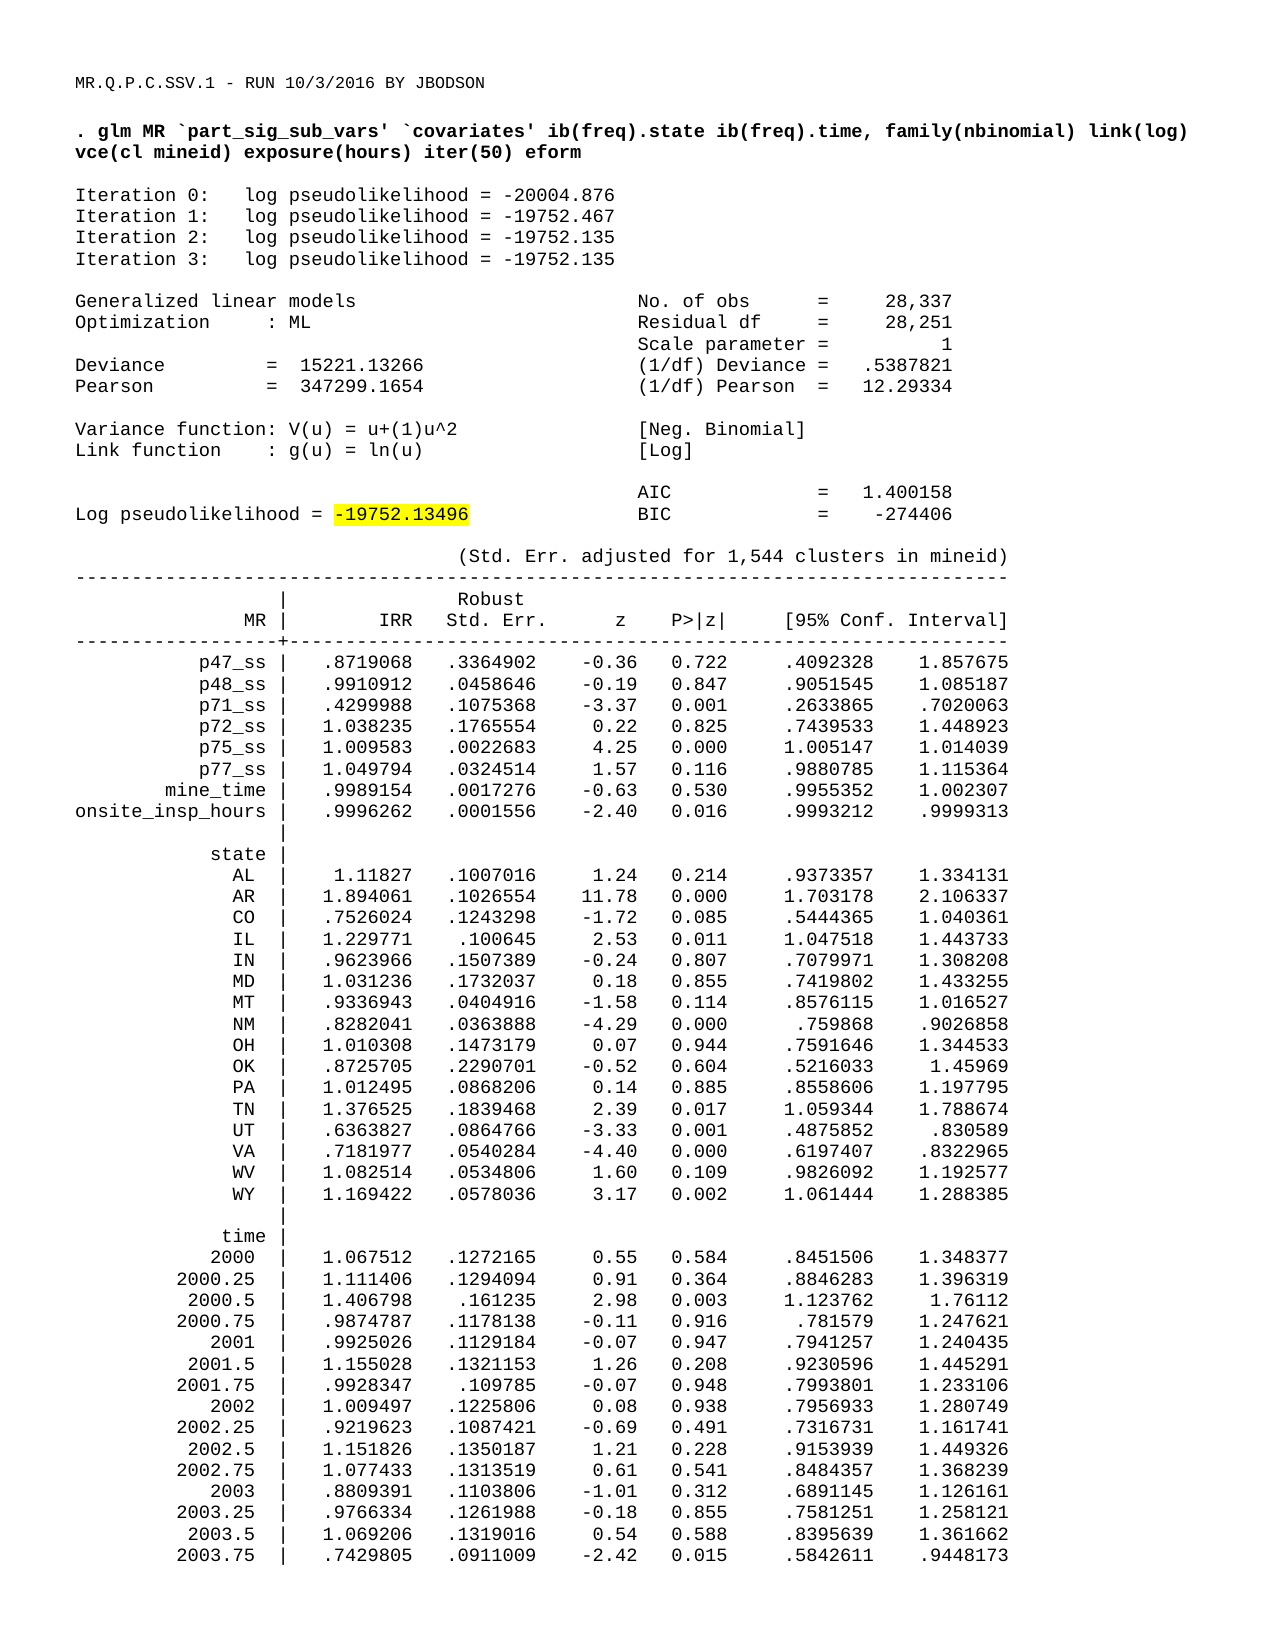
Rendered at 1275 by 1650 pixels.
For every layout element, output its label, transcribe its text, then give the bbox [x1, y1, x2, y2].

text Iteration 1: log pseudolikelihood = -19752.467 [75, 207, 1200, 228]
text Link function : g(u) = ln(u) [Log] [75, 441, 1200, 462]
text AR | 1.894061 .1026554 11.78 0.000 1.703178 2.106337 [75, 887, 1200, 908]
text 2000 | 1.067512 .1272165 0.55 0.584 .8451506 1.348377 [75, 1248, 1200, 1269]
text | [75, 1206, 1200, 1227]
text 2001.5 | 1.155028 .1321153 1.26 0.208 .9230596 1.445291 [75, 1354, 1200, 1376]
text 2000.25 | 1.111406 .1294094 0.91 0.364 .8846283 1.396319 [75, 1269, 1200, 1291]
text | [75, 823, 1200, 844]
text Log pseudolikelihood = -19752.13496 BIC = -274406 [75, 504, 334, 526]
text VA | .7181977 .0540284 -4.40 0.000 .6197407 .8322965 [75, 1142, 1200, 1163]
text OH | 1.010308 .1473179 0.07 0.944 .7591646 1.344533 [75, 1036, 1200, 1057]
text Deviance = 15221.13266 (1/df) Deviance = .5387821 [75, 356, 1200, 377]
text 2003 | .8809391 .1103806 -1.01 0.312 .6891145 1.126161 [75, 1482, 1200, 1503]
text p72_ss | 1.038235 .1765554 0.22 0.825 .7439533 1.448923 [75, 717, 1200, 738]
text IN | .9623966 .1507389 -0.24 0.807 .7079971 1.308208 [75, 951, 1200, 972]
text TN | 1.376525 .1839468 2.39 0.017 1.059344 1.788674 [75, 1099, 1200, 1121]
text ----------------------------------------------------------------------------------- [75, 568, 1200, 589]
text 2002.5 | 1.151826 .1350187 1.21 0.228 .9153939 1.449326 [75, 1439, 1200, 1461]
text IL | 1.229771 .100645 2.53 0.011 1.047518 1.443733 [75, 929, 1200, 951]
text CO | .7526024 .1243298 -1.72 0.085 .5444365 1.040361 [75, 908, 1200, 929]
text 2000.75 | .9874787 .1178138 -0.11 0.916 .781579 1.247621 [75, 1312, 1200, 1333]
text MT | .9336943 .0404916 -1.58 0.114 .8576115 1.016527 [75, 993, 1200, 1014]
text 2001 | .9925026 .1129184 -0.07 0.947 .7941257 1.240435 [75, 1333, 1200, 1354]
text 2002.25 | .9219623 .1087421 -0.69 0.491 .7316731 1.161741 [75, 1418, 1200, 1439]
text WV | 1.082514 .0534806 1.60 0.109 .9826092 1.192577 [75, 1163, 1200, 1184]
text mine_time | .9989154 .0017276 -0.63 0.530 .9955352 1.002307 [75, 781, 1200, 802]
text Optimization : ML Residual df = 28,251 [75, 313, 1200, 334]
text 2000.5 | 1.406798 .161235 2.98 0.003 1.123762 1.76112 [75, 1291, 1200, 1312]
text Scale parameter = 1 [75, 334, 1200, 356]
text AIC = 1.400158 [75, 483, 1200, 504]
text (Std. Err. adjusted for 1,544 clusters in mineid) [75, 547, 1200, 568]
text onsite_insp_hours | .9996262 .0001556 -2.40 0.016 .9993212 .9999313 [75, 802, 1200, 823]
text Variance function: V(u) = u+(1)u^2 [Neg. Binomial] [75, 419, 1200, 441]
text Iteration 3: log pseudolikelihood = -19752.135 [75, 249, 1200, 271]
text Iteration 2: log pseudolikelihood = -19752.135 [75, 228, 1200, 249]
text WY | 1.169422 .0578036 3.17 0.002 1.061444 1.288385 [75, 1184, 1200, 1206]
text 2002.75 | 1.077433 .1313519 0.61 0.541 .8484357 1.368239 [75, 1461, 1200, 1482]
text | Robust [75, 589, 1200, 611]
text ------------------+---------------------------------------------------------------- [75, 632, 1200, 653]
text Log pseudolikelihood = -19752.13496 BIC = -274406 [469, 504, 1200, 526]
text NM | .8282041 .0363888 -4.29 0.000 .759868 .9026858 [75, 1014, 1200, 1036]
text UT | .6363827 .0864766 -3.33 0.001 .4875852 .830589 [75, 1121, 1200, 1142]
text 2003.5 | 1.069206 .1319016 0.54 0.588 .8395639 1.361662 [75, 1524, 1200, 1546]
text state | [75, 844, 1200, 866]
text PA | 1.012495 .0868206 0.14 0.885 .8558606 1.197795 [75, 1078, 1200, 1099]
text p47_ss | .8719068 .3364902 -0.36 0.722 .4092328 1.857675 [75, 653, 1200, 674]
text p71_ss | .4299988 .1075368 -3.37 0.001 .2633865 .7020063 [75, 696, 1200, 717]
text p77_ss | 1.049794 .0324514 1.57 0.116 .9880785 1.115364 [75, 759, 1200, 781]
text Generalized linear models No. of obs = 28,337 [75, 292, 1200, 313]
text 2002 | 1.009497 .1225806 0.08 0.938 .7956933 1.280749 [75, 1397, 1200, 1418]
text time | [75, 1227, 1200, 1248]
text 2003.25 | .9766334 .1261988 -0.18 0.855 .7581251 1.258121 [75, 1503, 1200, 1524]
text p48_ss | .9910912 .0458646 -0.19 0.847 .9051545 1.085187 [75, 674, 1200, 696]
text 2001.75 | .9928347 .109785 -0.07 0.948 .7993801 1.233106 [75, 1376, 1200, 1397]
text . glm MR `part_sig_sub_vars' `covariates' ib(freq).state ib(freq).time, family(nbinomial) link(log) vce(cl mineid) exposure(hours) iter(50) eform [75, 122, 1200, 164]
text MD | 1.031236 .1732037 0.18 0.855 .7419802 1.433255 [75, 972, 1200, 993]
text Pearson = 347299.1654 (1/df) Pearson = 12.29334 [75, 377, 1200, 398]
text AL | 1.11827 .1007016 1.24 0.214 .9373357 1.334131 [75, 866, 1200, 887]
text p75_ss | 1.009583 .0022683 4.25 0.000 1.005147 1.014039 [75, 738, 1200, 759]
text MR | IRR Std. Err. z P>|z| [95% Conf. Interval] [75, 611, 1200, 632]
text 2003.75 | .7429805 .0911009 -2.42 0.015 .5842611 .9448173 [75, 1546, 1200, 1567]
text Iteration 0: log pseudolikelihood = -20004.876 [75, 186, 1200, 207]
text OK | .8725705 .2290701 -0.52 0.604 .5216033 1.45969 [75, 1057, 1200, 1078]
